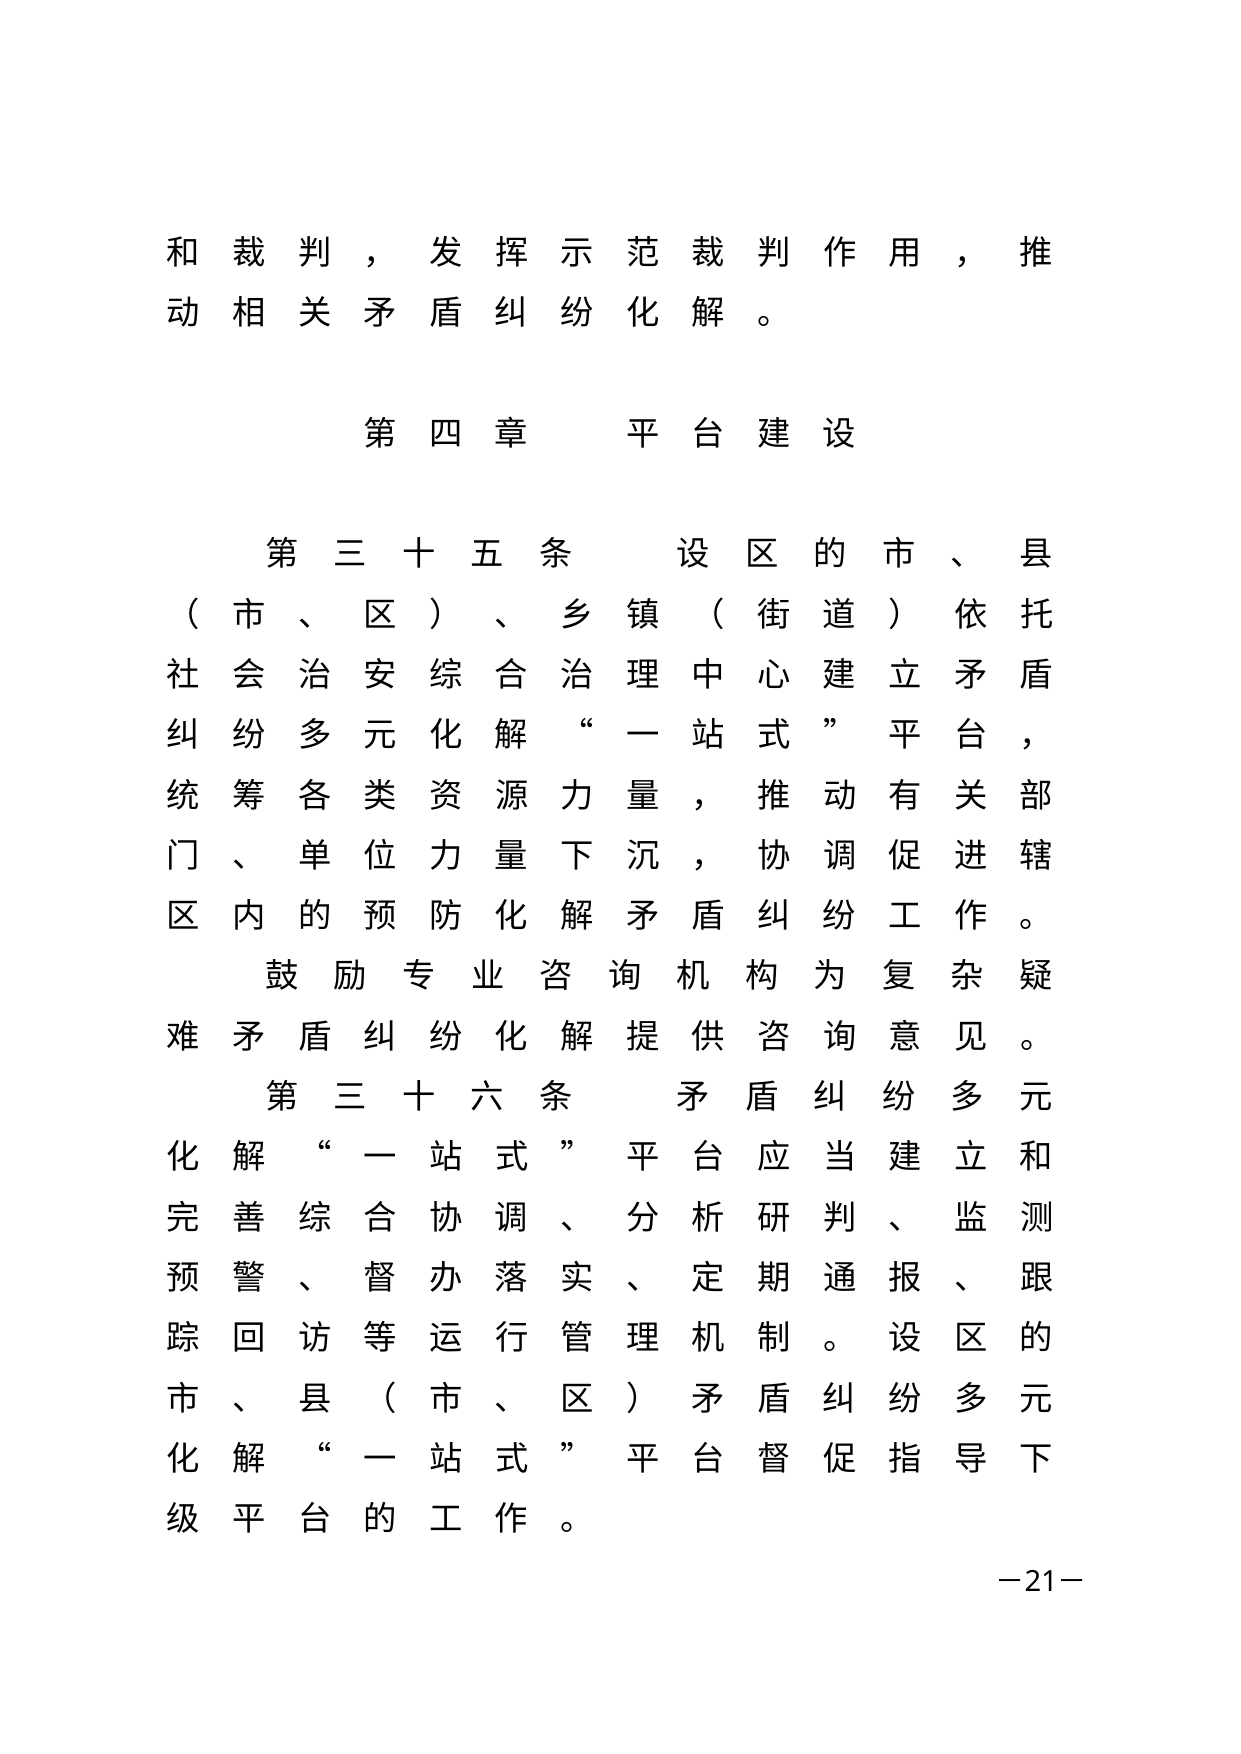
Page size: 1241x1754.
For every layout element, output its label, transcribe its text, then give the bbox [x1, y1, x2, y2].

text 人民法院在办理诉讼标的为同一种类并且一方当事人为同一主体的群体性诉讼案件时，可以选取具有代表性的案件先行审理和裁判，发挥示范裁判作用，推动相关矛盾纠纷化解。 [167, 219, 1085, 340]
text 第三十六条 矛盾纠纷多元化解“一站式”平台应当建立和完善综合协调、分析研判、监测预警、督办落实、定期通报、跟踪回访等运行管理机制。设区的市、县（市、区）矛盾纠纷多元化解“一站式”平台督促指导下级平台的工作。 [167, 1064, 1085, 1546]
text 第三十五条 设区的市、县（市、区）、乡镇（街道）依托社会治安综合治理中心建立矛盾纠纷多元化解“一站式”平台，统筹各类资源力量，推动有关部门、单位力量下沉，协调促进辖区内的预防化解矛盾纠纷工作。 [167, 521, 1085, 943]
text 第四章 平台建设 [167, 400, 1085, 461]
text 鼓励专业咨询机构为复杂疑难矛盾纠纷化解提供咨询意见。 [167, 943, 1085, 1064]
